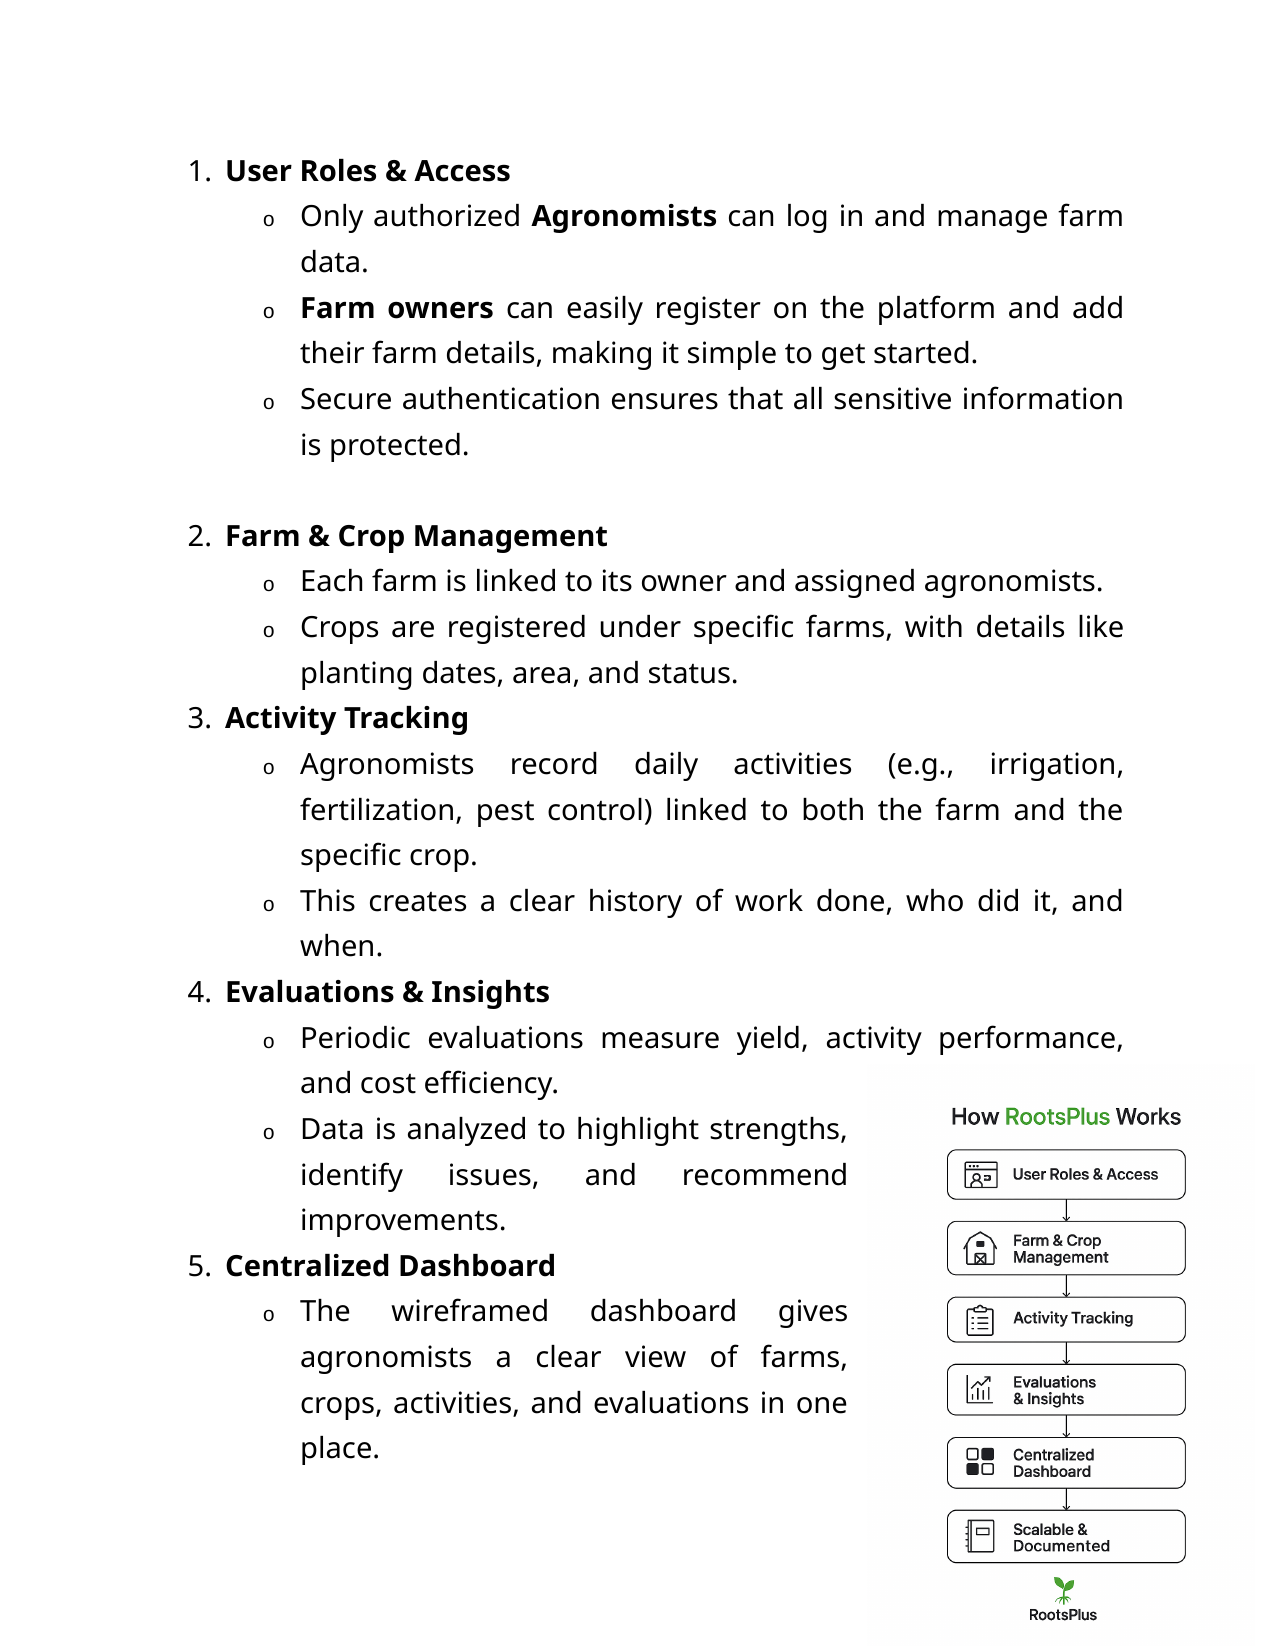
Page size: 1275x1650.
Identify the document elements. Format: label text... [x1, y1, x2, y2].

list The wireframed dashboard gives agronomists a clear view of farms, crops, activities, and evaluations in one place. [262, 1291, 867, 1467]
list Periodic evaluations measure yield, activity performance, and cost efficiency. [262, 1017, 1125, 1102]
list Farm & Crop Management [187, 515, 1125, 555]
list This creates a clear history of work done, who did it, and when. [262, 880, 1125, 965]
list Crops are registered under specific farms, with details like planting dates, area, and status. [262, 606, 1125, 692]
picture [867, 1064, 1255, 1646]
list Only authorized Agronomists can log in and manage farm data. [262, 196, 1125, 281]
list Each farm is linked to its owner and assigned agronomists. [262, 561, 1125, 600]
list Secure authentication ensures that all sensitive information is protected. [262, 378, 1125, 463]
list Evaluations & Insights [187, 971, 1125, 1011]
list User Roles & Access [187, 150, 1125, 190]
list Centralized Dashboard [187, 1245, 867, 1285]
list Activity Tracking [187, 697, 1125, 737]
list Farm owners can easily register on the platform and add their farm details, making it simple to get started. [262, 287, 1125, 372]
list Agronomists record daily activities (e.g., irrigation, fertilization, pest control) linked to both the farm and the specific crop. [262, 743, 1125, 874]
list Data is analyzed to highlight strengths, identify issues, and recommend improvements. [262, 1108, 867, 1239]
